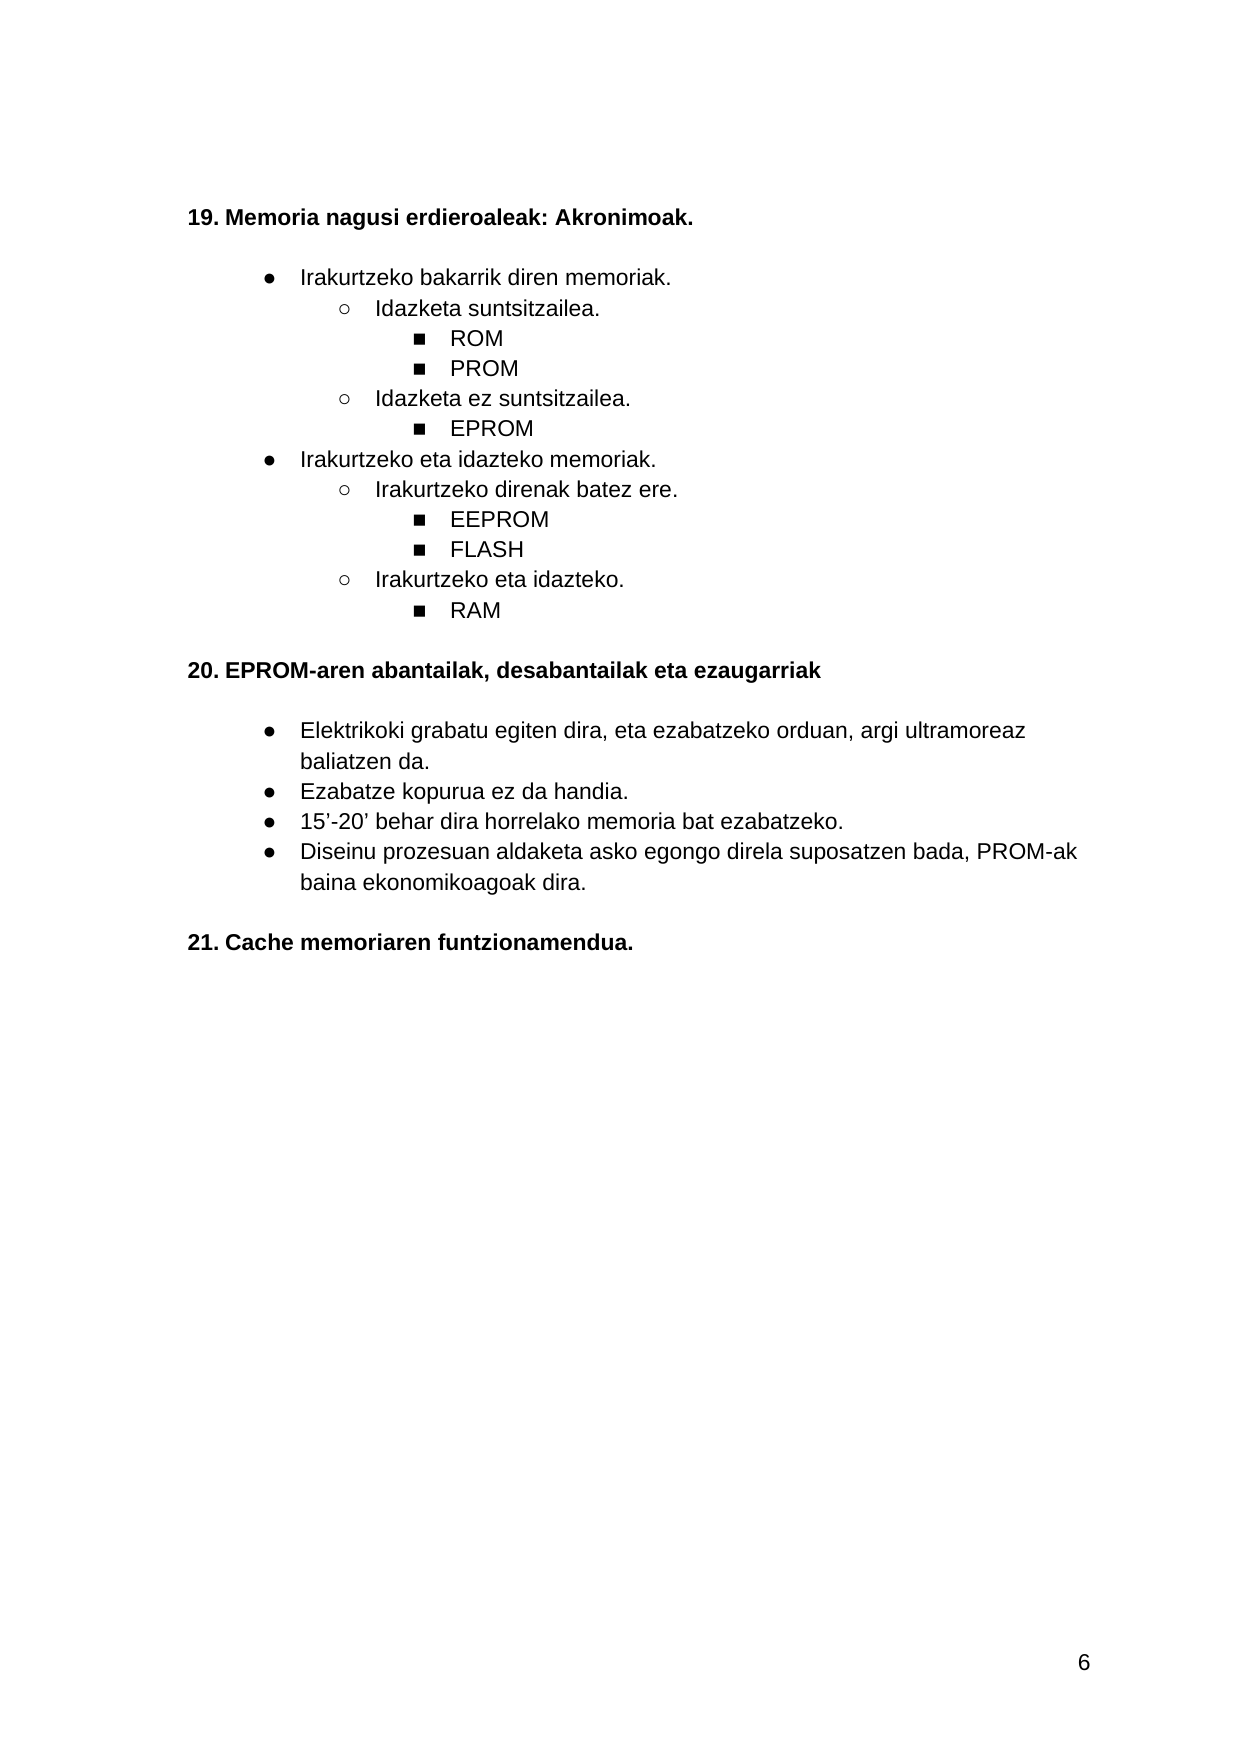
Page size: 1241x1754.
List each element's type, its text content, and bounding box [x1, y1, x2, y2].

list Ezabatze kopurua ez da handia. [262, 778, 1090, 804]
list Irakurtzeko direnak batez ere. [337, 476, 1090, 502]
list FLASH [412, 536, 1090, 563]
list EPROM [412, 415, 1090, 442]
list 15’-20’ behar dira horrelako memoria bat ezabatzeko. [262, 808, 1090, 834]
list ROM [412, 325, 1090, 351]
list PROM [412, 355, 1090, 381]
list Diseinu prozesuan aldaketa asko egongo direla suposatzen bada, PROM-ak baina ekonomikoagoak dira. [262, 838, 1090, 895]
list Irakurtzeko eta idazteko. [337, 566, 1090, 593]
list Irakurtzeko bakarrik diren memoriak. [262, 264, 1090, 291]
list Memoria nagusi erdieroaleak: Akronimoak. [187, 204, 1090, 230]
list Idazketa suntsitzailea. [337, 294, 1090, 321]
list EPROM-aren abantailak, desabantailak eta ezaugarriak [187, 657, 1090, 683]
list Elektrikoki grabatu egiten dira, eta ezabatzeko orduan, argi ultramoreaz baliatzen da. [262, 717, 1090, 774]
list Idazketa ez suntsitzailea. [337, 385, 1090, 412]
list RAM [412, 597, 1090, 623]
list Irakurtzeko eta idazteko memoriak. [262, 446, 1090, 472]
list Cache memoriaren funtzionamendua. [187, 929, 1090, 955]
list EEPROM [412, 506, 1090, 532]
